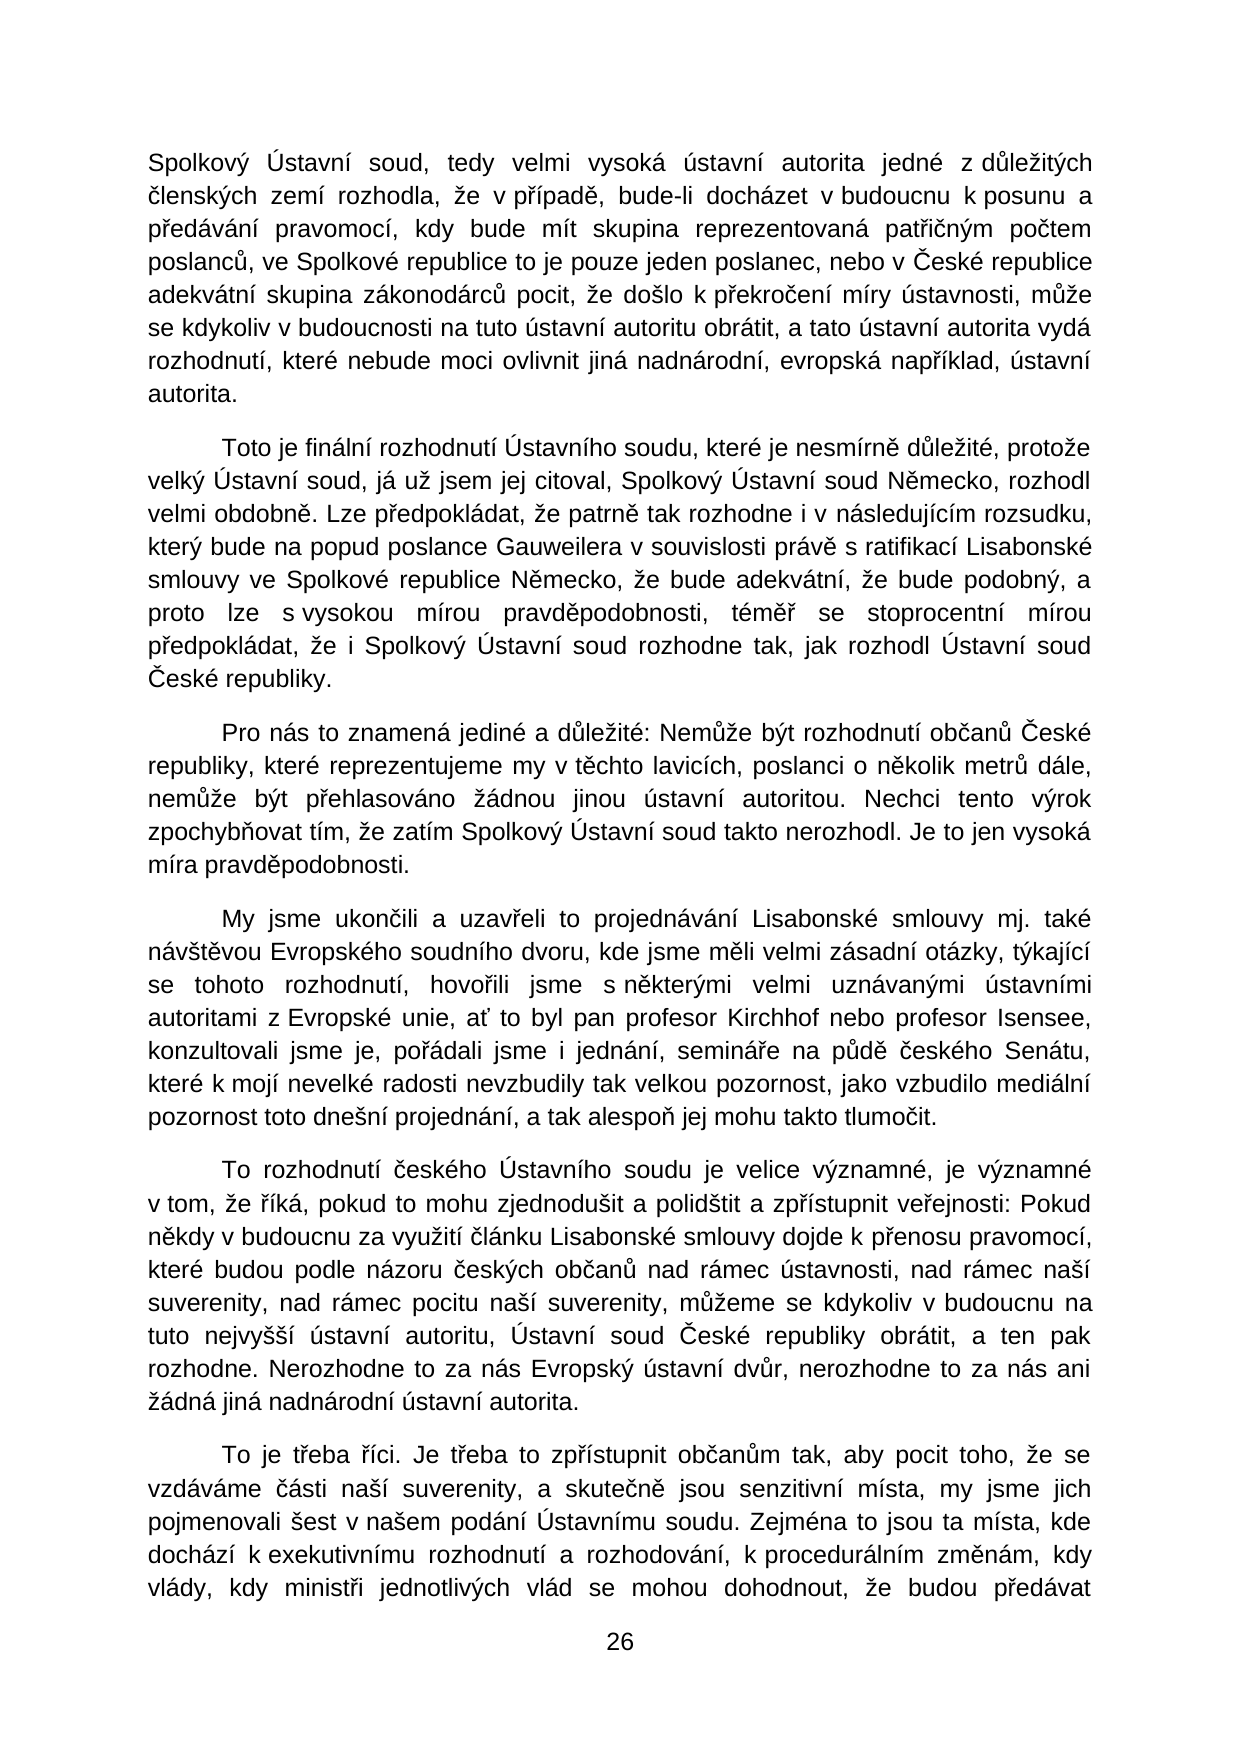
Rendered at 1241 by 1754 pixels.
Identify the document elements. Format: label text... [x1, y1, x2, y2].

text To rozhodnutí českého Ústavního soudu je velice významné, je významné v tom, že říká, pokud to mohu zjednodušit a polidštit a zpřístupnit veřejnosti: Pokud někdy v budoucnu za využití článku Lisabonské smlouvy dojde k přenosu pravomocí, které budou podle názoru českých občanů nad rámec ústavnosti, nad rámec naší suverenity, nad rámec pocitu naší suverenity, můžeme se kdykoliv v budoucnu na tuto nejvyšší ústavní autoritu, Ústavní soud České republiky obrátit, a ten pak rozhodne. Nerozhodne to za nás Evropský ústavní dvůr, nerozhodne to za nás ani žádná jiná nadnárodní ústavní autorita. [148, 1156, 1093, 1415]
text My jsme ukončili a uzavřeli to projednávání Lisabonské smlouvy mj. také návštěvou Evropského soudního dvoru, kde jsme měli velmi zásadní otázky, týkající se tohoto rozhodnutí, hovořili jsme s některými velmi uznávanými ústavními autoritami z Evropské unie, ať to byl pan profesor Kirchhof nebo profesor Isensee, konzultovali jsme je, pořádali jsme i jednání, semináře na půdě českého Senátu, které k mojí nevelké radosti nevzbudily tak velkou pozornost, jako vzbudilo mediální pozornost toto dnešní projednání, a tak alespoň jej mohu takto tlumočit. [148, 903, 1093, 1130]
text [148, 1441, 1093, 1601]
text Pro nás to znamená jediné a důležité: Nemůže být rozhodnutí občanů České republiky, které reprezentujeme my v těchto lavicích, poslanci o několik metrů dále, nemůže být přehlasováno žádnou jinou ústavní autoritou. Nechci tento výrok zpochybňovat tím, že zatím Spolkový Ústavní soud takto nerozhodl. Je to jen vysoká míra pravděpodobnosti. [148, 718, 1093, 878]
text Toto je finální rozhodnutí Ústavního soudu, které je nesmírně důležité, protože velký Ústavní soud, já už jsem jej citoval, Spolkový Ústavní soud Německo, rozhodl velmi obdobně. Lze předpokládat, že patrně tak rozhodne i v následujícím rozsudku, který bude na popud poslance Gauweilera v souvislosti právě s ratifikací Lisabonské smlouvy ve Spolkové republice Německo, že bude adekvátní, že bude podobný, a proto lze s vysokou mírou pravděpodobnosti, téměř se stoprocentní mírou předpokládat, že i Spolkový Ústavní soud rozhodne tak, jak rozhodl Ústavní soud České republiky. [148, 433, 1093, 692]
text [148, 148, 1093, 407]
